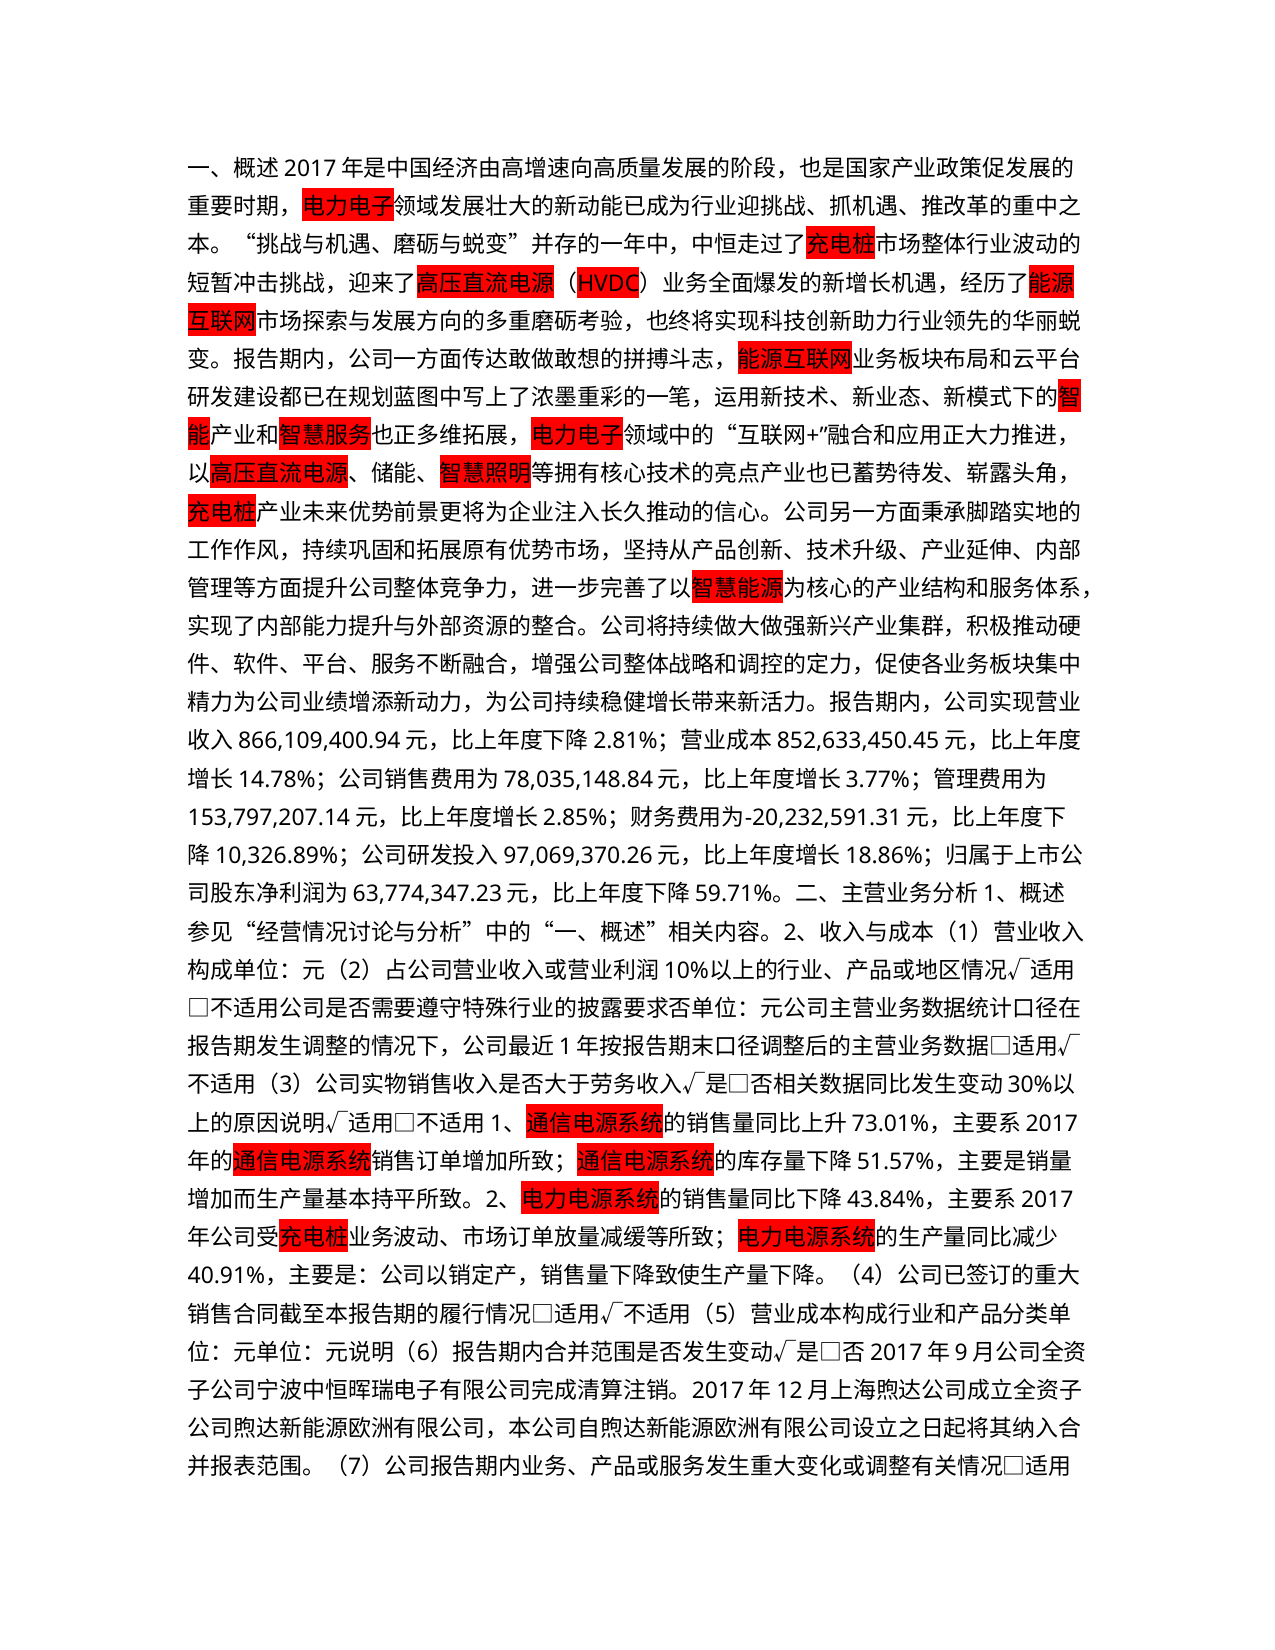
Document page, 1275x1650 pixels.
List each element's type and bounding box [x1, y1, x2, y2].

list [187, 150, 1087, 1482]
